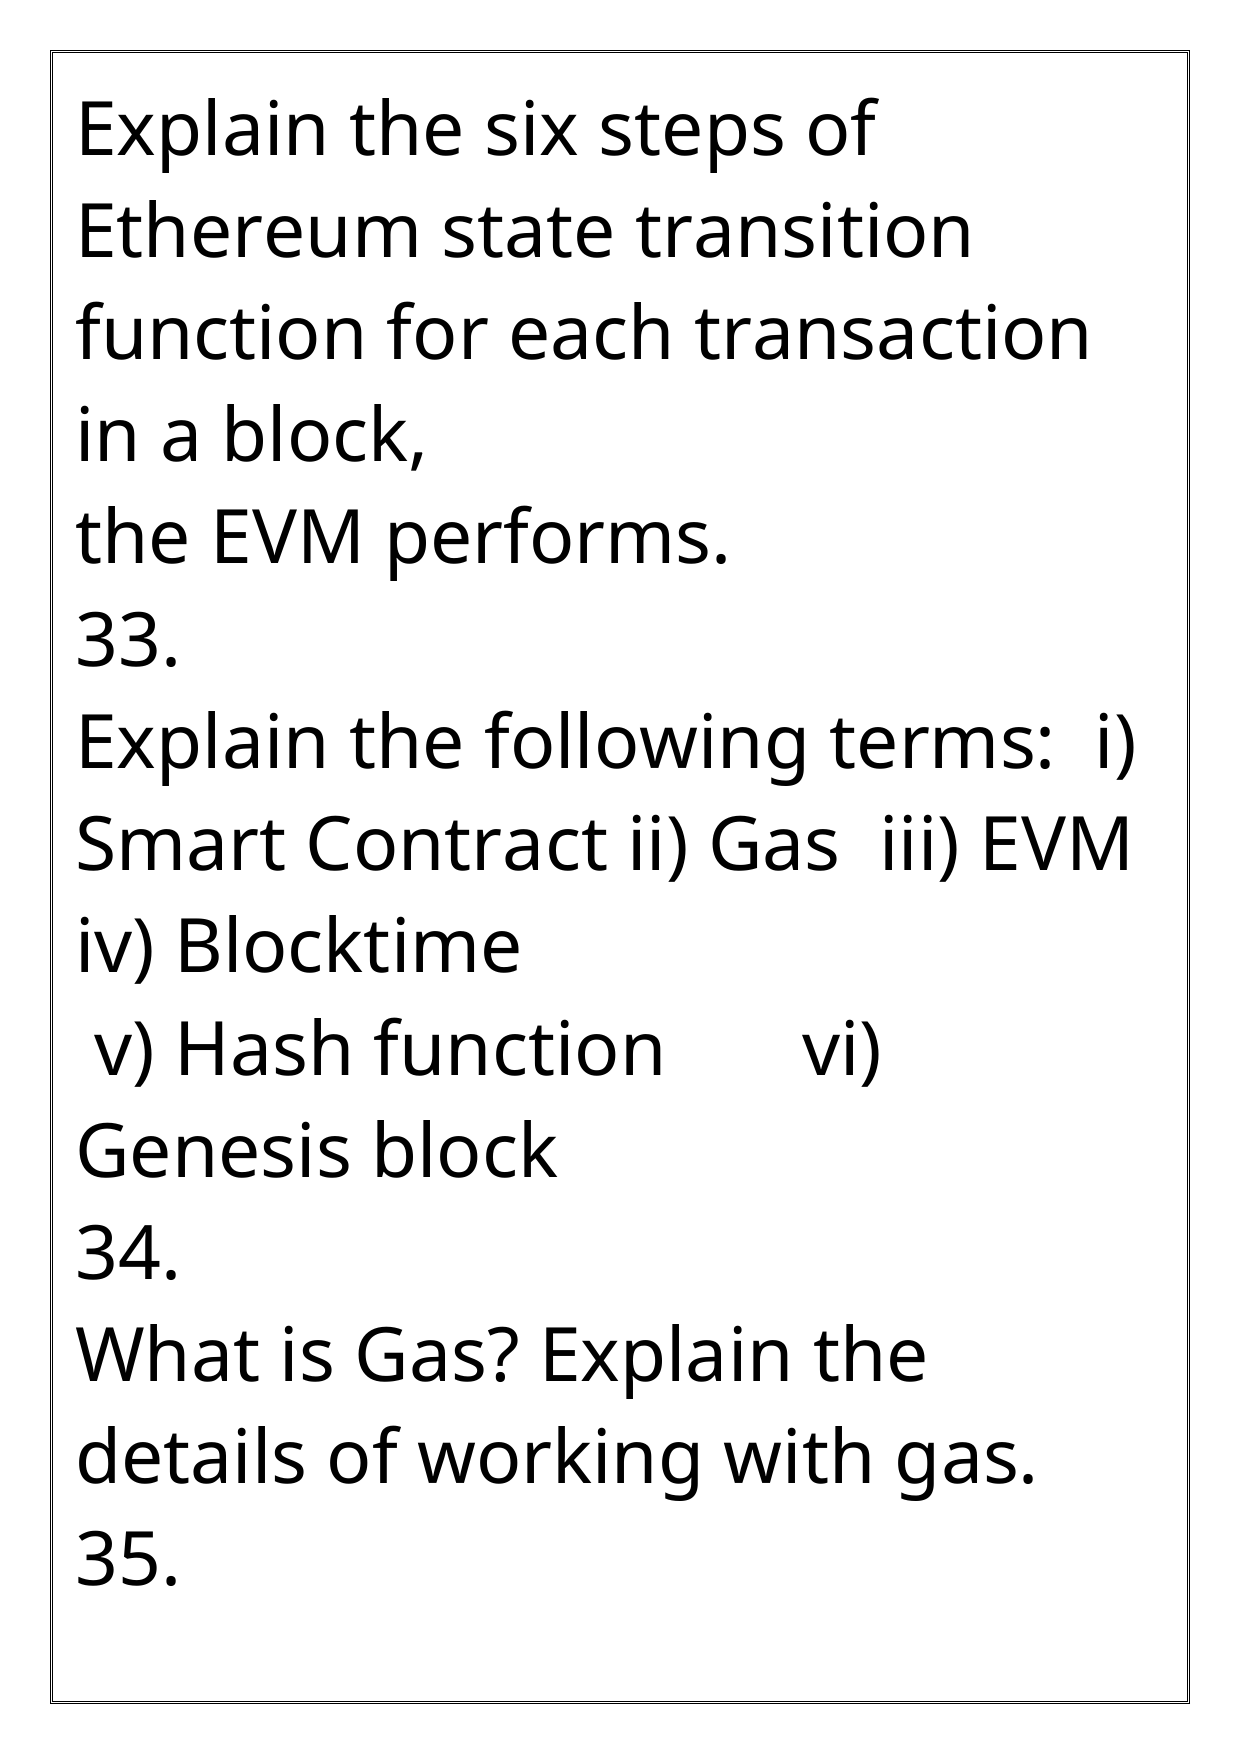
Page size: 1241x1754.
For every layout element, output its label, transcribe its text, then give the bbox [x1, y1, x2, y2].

text What is Gas? Explain the details of working with gas. [75, 1301, 1165, 1506]
text the EVM performs. [75, 484, 1165, 586]
text 33. [75, 586, 1165, 688]
text 35. [75, 1506, 1165, 1608]
text Explain the following terms: i) Smart Contract ii) Gas iii) EVM iv) Blocktime [75, 688, 1165, 995]
text v) Hash function vi) Genesis block [75, 995, 1165, 1199]
text Explain the six steps of Ethereum state transition function for each transaction in a block, [75, 75, 1165, 484]
text 34. [75, 1199, 1165, 1301]
